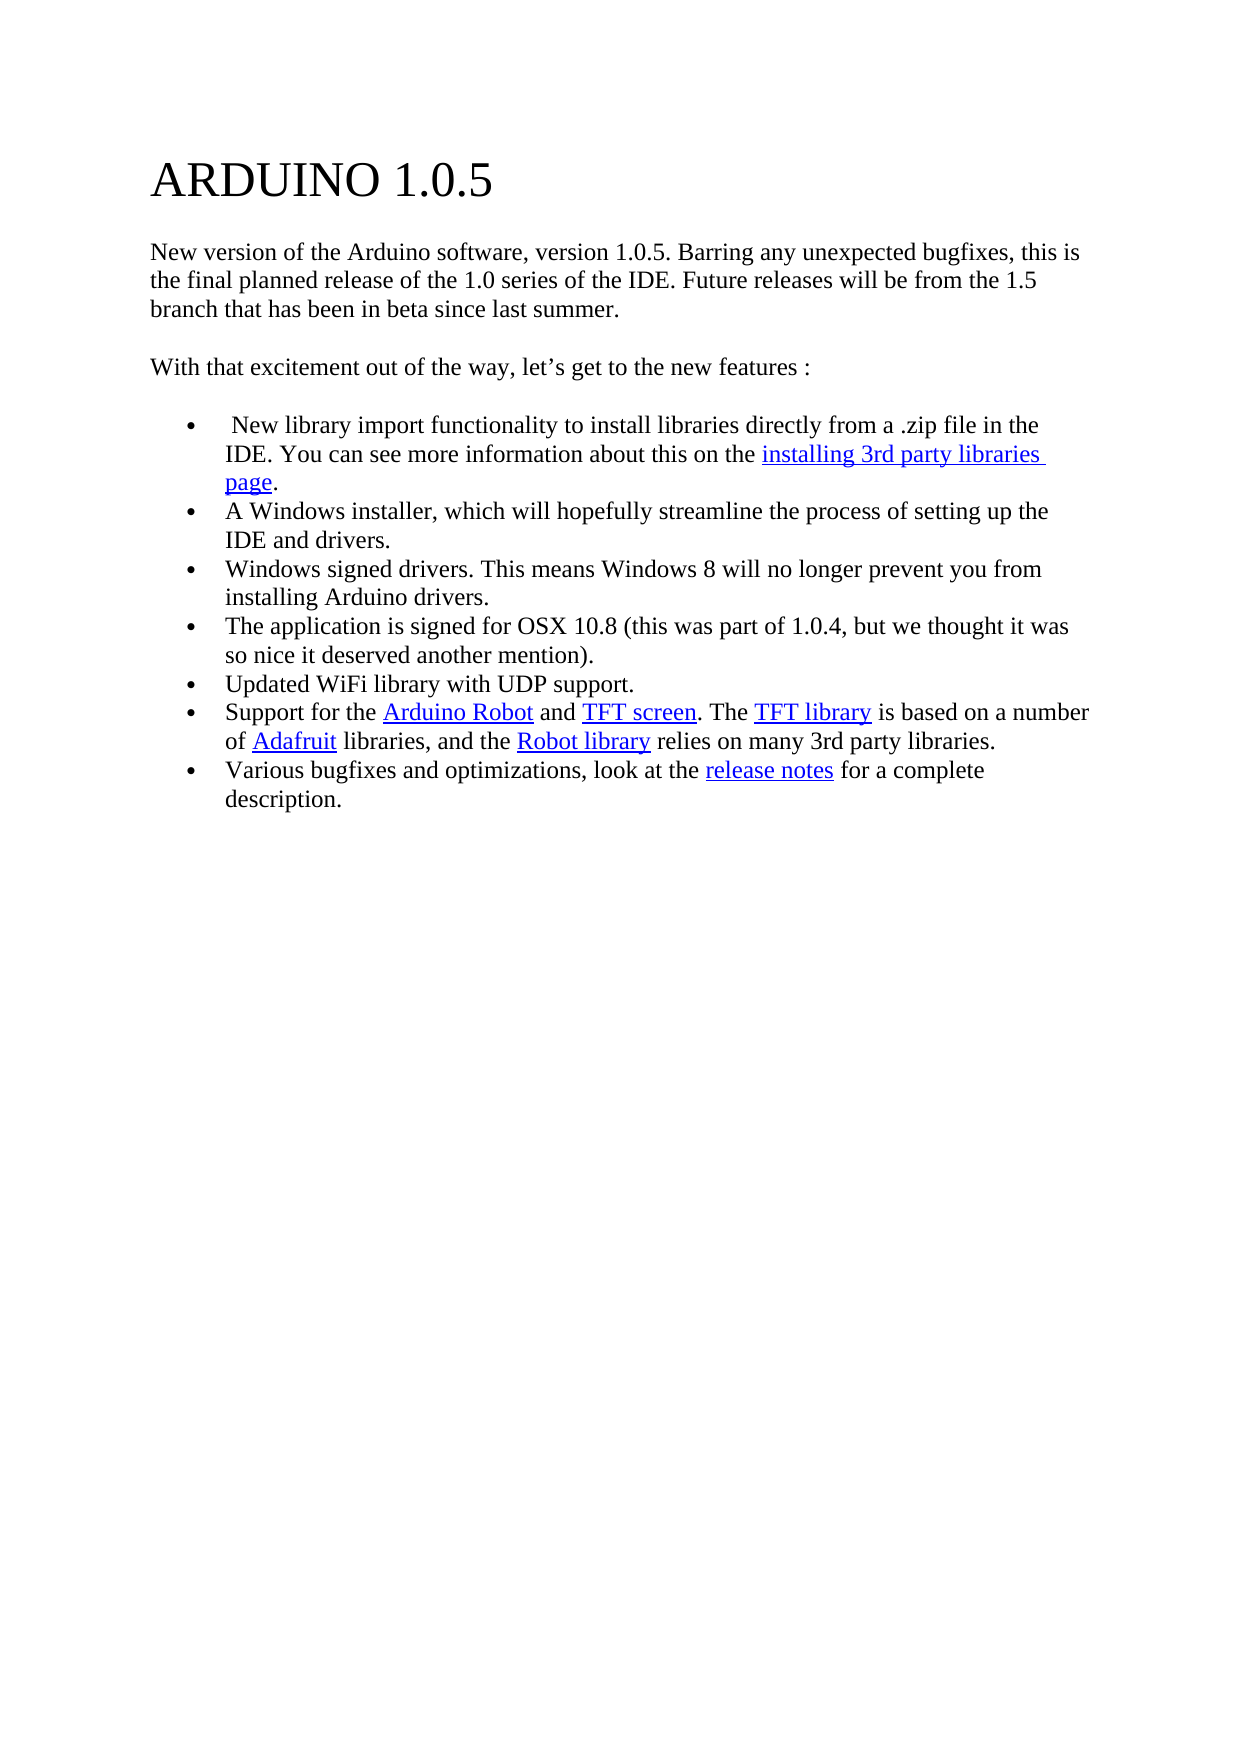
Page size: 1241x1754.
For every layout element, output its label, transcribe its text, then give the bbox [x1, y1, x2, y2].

list Various bugfixes and optimizations, look at the release notes for a complete description. [187, 755, 1090, 812]
list Support for the Arduino Robot and TFT screen. The TFT library is based on a number of Adafruit libraries, and the Robot library relies on many 3rd party libraries. [187, 697, 1090, 755]
text ARDUINO 1.0.5 [150, 150, 1090, 207]
list A Windows installer, which will hopefully streamline the process of setting up the IDE and drivers. [187, 496, 1090, 554]
text New version of the Arduino software, version 1.0.5. Barring any unexpected bugfixes, this is the final planned release of the 1.0 series of the IDE. Future releases will be from the 1.5 branch that has been in beta since last summer. [150, 237, 1090, 323]
list Windows signed drivers. This means Windows 8 will no longer prevent you from installing Arduino drivers. [187, 554, 1090, 611]
list Updated WiFi library with UDP support. [187, 669, 1090, 697]
text With that excitement out of the way, let’s get to the new features : [150, 352, 1090, 381]
list New library import functionality to install libraries directly from a .zip file in the IDE. You can see more information about this on the installing 3rd party libraries page. [187, 410, 1090, 496]
list The application is signed for OSX 10.8 (this was part of 1.0.4, but we thought it was so nice it deserved another mention). [187, 611, 1090, 669]
